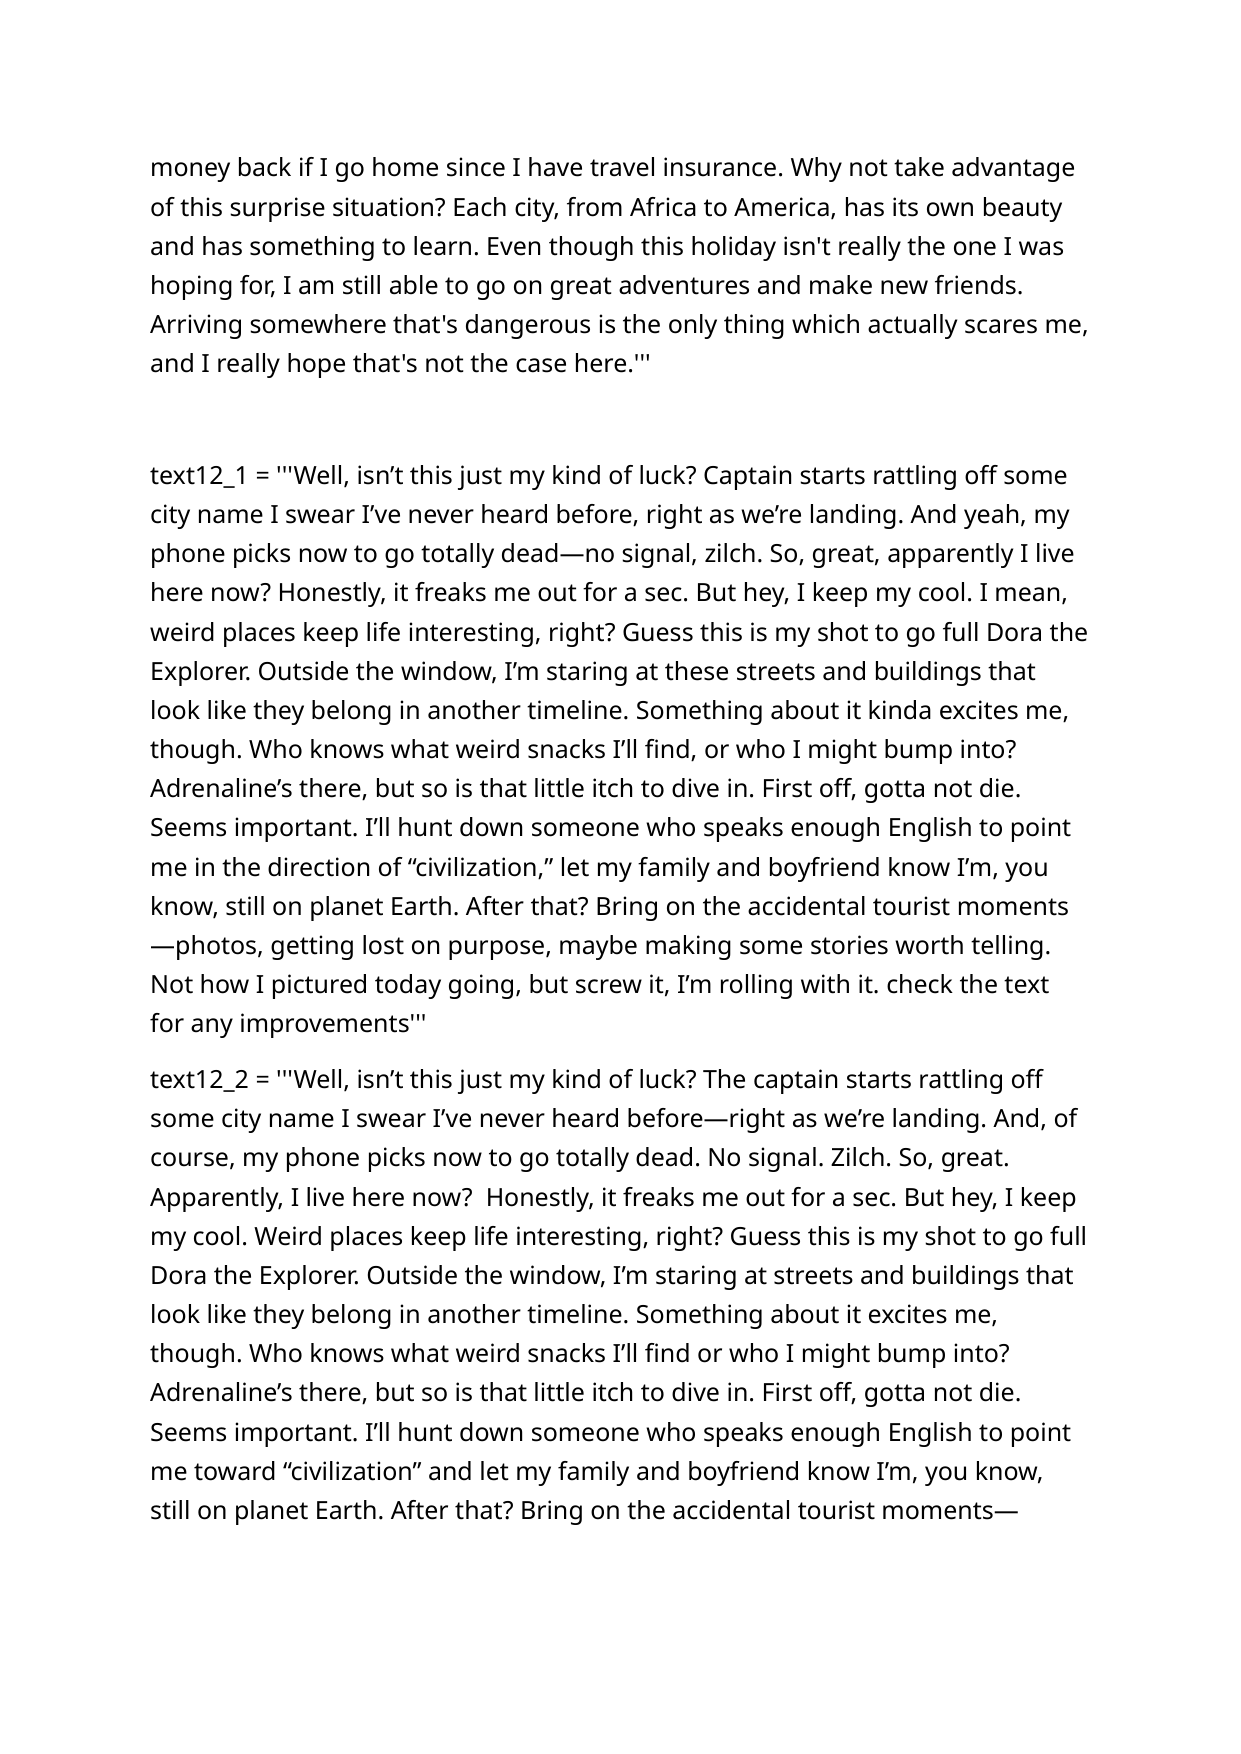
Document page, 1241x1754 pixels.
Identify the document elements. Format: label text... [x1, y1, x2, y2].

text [150, 150, 1090, 380]
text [150, 1062, 1090, 1527]
text text12_1 = '''Well, isn’t this just my kind of luck? Captain starts rattling off some city name I swear I’ve never heard before, right as we’re landing. And yeah, my phone picks now to go totally dead—no signal, zilch. So, great, apparently I live here now? Honestly, it freaks me out for a sec. But hey, I keep my cool. I mean, weird places keep life interesting, right? Guess this is my shot to go full Dora the Explorer. Outside the window, I’m staring at these streets and buildings that look like they belong in another timeline. Something about it kinda excites me, though. Who knows what weird snacks I’ll find, or who I might bump into? Adrenaline’s there, but so is that little itch to dive in. First off, gotta not die. Seems important. I’ll hunt down someone who speaks enough English to point me in the direction of “civilization,” let my family and boyfriend know I’m, you know, still on planet Earth. After that? Bring on the accidental tourist moments—photos, getting lost on purpose, maybe making some stories worth telling. Not how I pictured today going, but screw it, I’m rolling with it. check the text for any improvements''' [150, 457, 1090, 1040]
